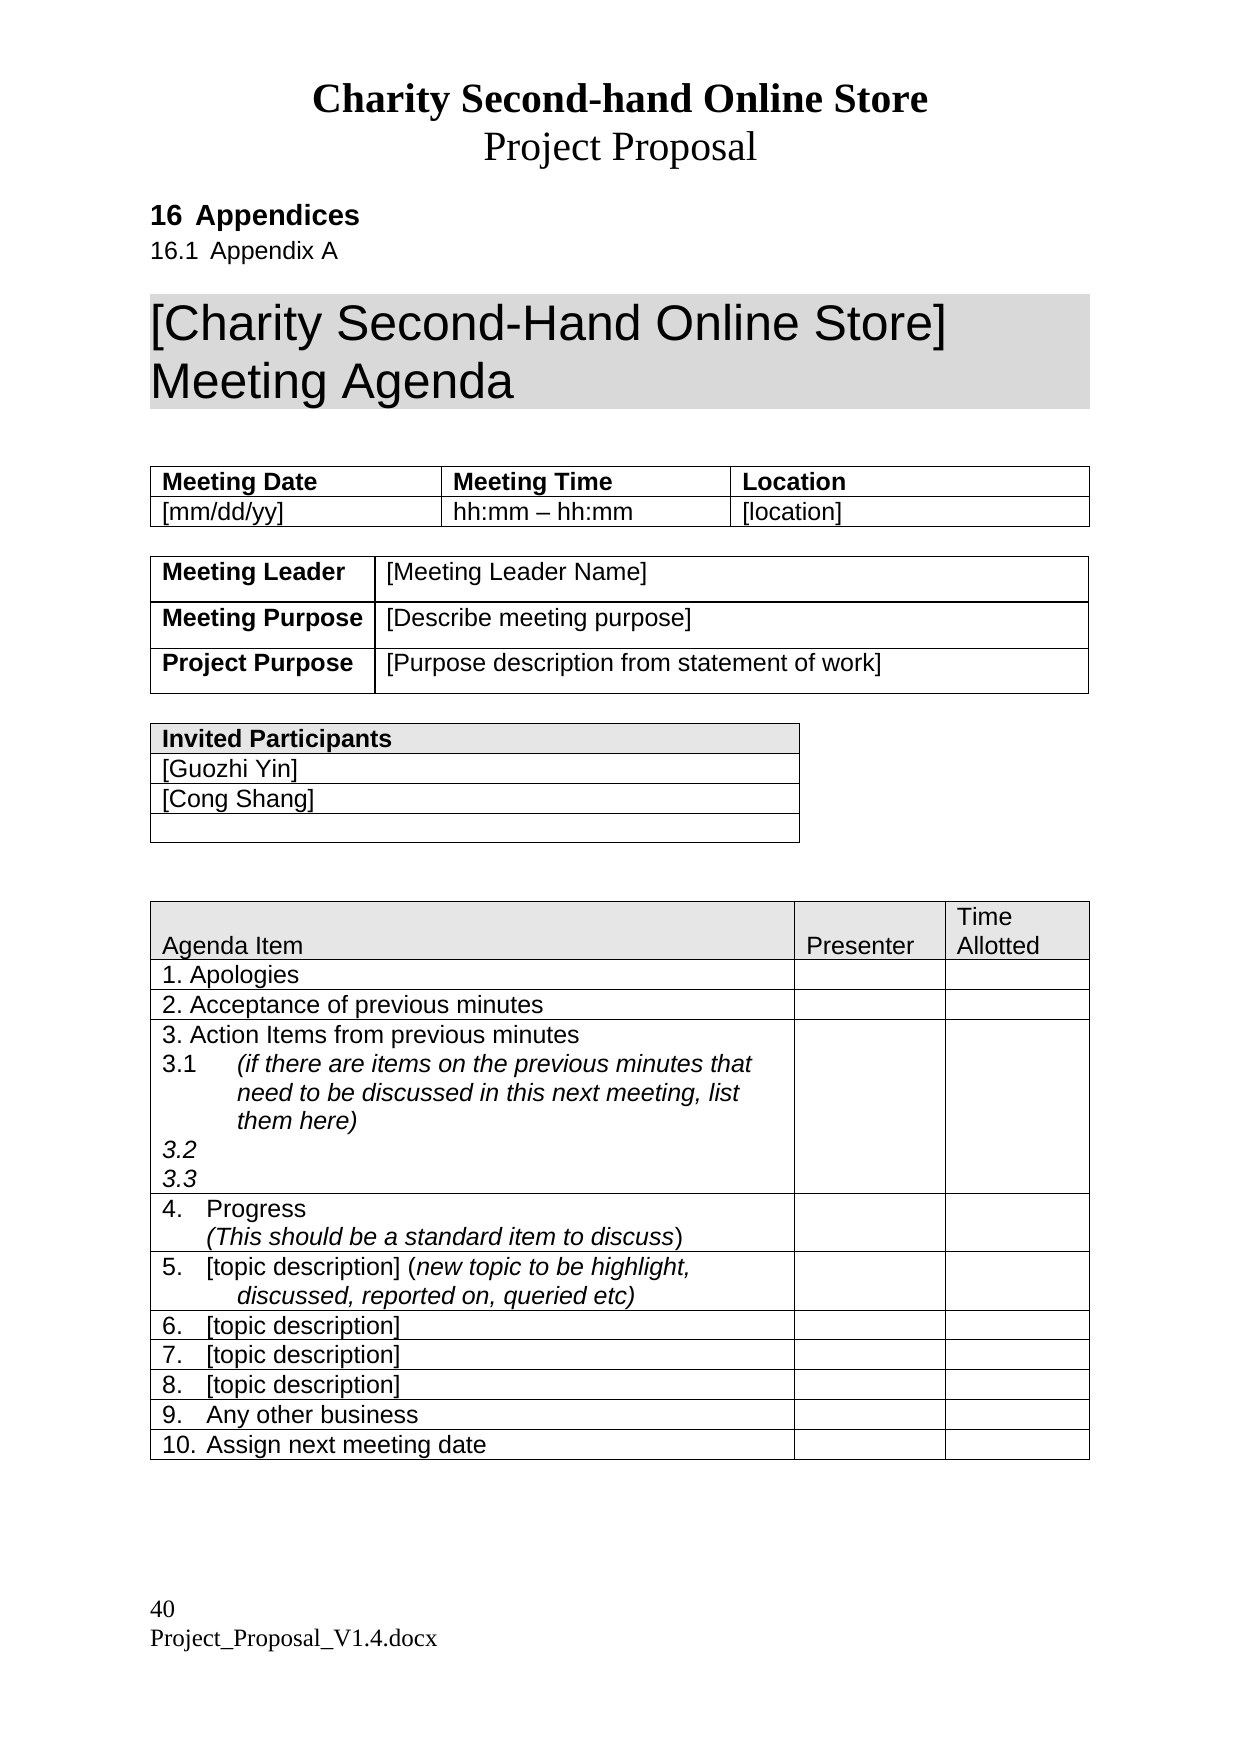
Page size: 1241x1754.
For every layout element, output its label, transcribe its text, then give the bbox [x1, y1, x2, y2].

table_cell [946, 1340, 1089, 1369]
table_cell [795, 960, 945, 989]
table_cell 1. Apologies [151, 960, 794, 989]
table_header Location [731, 467, 1089, 496]
table_cell [946, 1311, 1089, 1339]
table_cell 8. [topic description] [151, 1370, 794, 1399]
table_cell [946, 1252, 1089, 1309]
table_cell [795, 1020, 945, 1192]
table_cell 10. Assign next meeting date [151, 1430, 794, 1458]
table_cell [946, 1430, 1089, 1458]
table_cell [946, 1020, 1089, 1192]
table_header Meeting Leader [151, 557, 374, 601]
table_cell [795, 990, 945, 1019]
table_cell Meeting Purpose [151, 603, 374, 647]
table_header Presenter [795, 902, 945, 959]
subtitle Appendices [150, 198, 1090, 232]
table_cell 3. Action Items from previous minutes 3.1 (if there are items on the previous minutes that need to be discussed in this next meeting, list them here) 3.2 3.3 [151, 1020, 794, 1192]
table_cell 6. [topic description] [151, 1311, 794, 1339]
table_cell hh:mm – hh:mm [442, 497, 730, 526]
table_cell [795, 1370, 945, 1399]
table_cell [795, 1340, 945, 1369]
table_cell [946, 1370, 1089, 1399]
table_cell [151, 814, 799, 842]
table_header Invited Participants [151, 724, 799, 753]
table_header Meeting Date [151, 467, 441, 496]
table_header Agenda Item [151, 902, 794, 959]
table_header Time Allotted [946, 902, 1089, 959]
table_cell 9. Any other business [151, 1400, 794, 1429]
table_cell 5. [topic description] (new topic to be highlight, discussed, reported on, queried etc) [151, 1252, 794, 1309]
table_cell [795, 1252, 945, 1309]
table_cell [Cong Shang] [151, 784, 799, 812]
table_cell 4. Progress (This should be a standard item to discuss) [151, 1194, 794, 1251]
table_cell [location] [731, 497, 1089, 526]
table_cell [946, 1400, 1089, 1429]
table_cell Project Purpose [151, 649, 374, 693]
table_cell [Purpose description from statement of work] [376, 649, 1088, 693]
table_cell [mm/dd/yy] [151, 497, 441, 526]
table_cell [946, 960, 1089, 989]
table_cell [Describe meeting purpose] [376, 603, 1088, 647]
table_header [Meeting Leader Name] [376, 557, 1088, 601]
table_cell [946, 990, 1089, 1019]
table_cell 7. [topic description] [151, 1340, 794, 1369]
table_cell [946, 1194, 1089, 1251]
table_cell [795, 1194, 945, 1251]
table_cell [795, 1311, 945, 1339]
table_cell 2. Acceptance of previous minutes [151, 990, 794, 1019]
text [Charity Second-Hand Online Store] Meeting Agenda [150, 294, 1090, 409]
subtitle Appendix A [150, 236, 1090, 265]
table_cell [795, 1430, 945, 1458]
table_cell [Guozhi Yin] [151, 754, 799, 783]
table_header Meeting Time [442, 467, 730, 496]
table_cell [795, 1400, 945, 1429]
